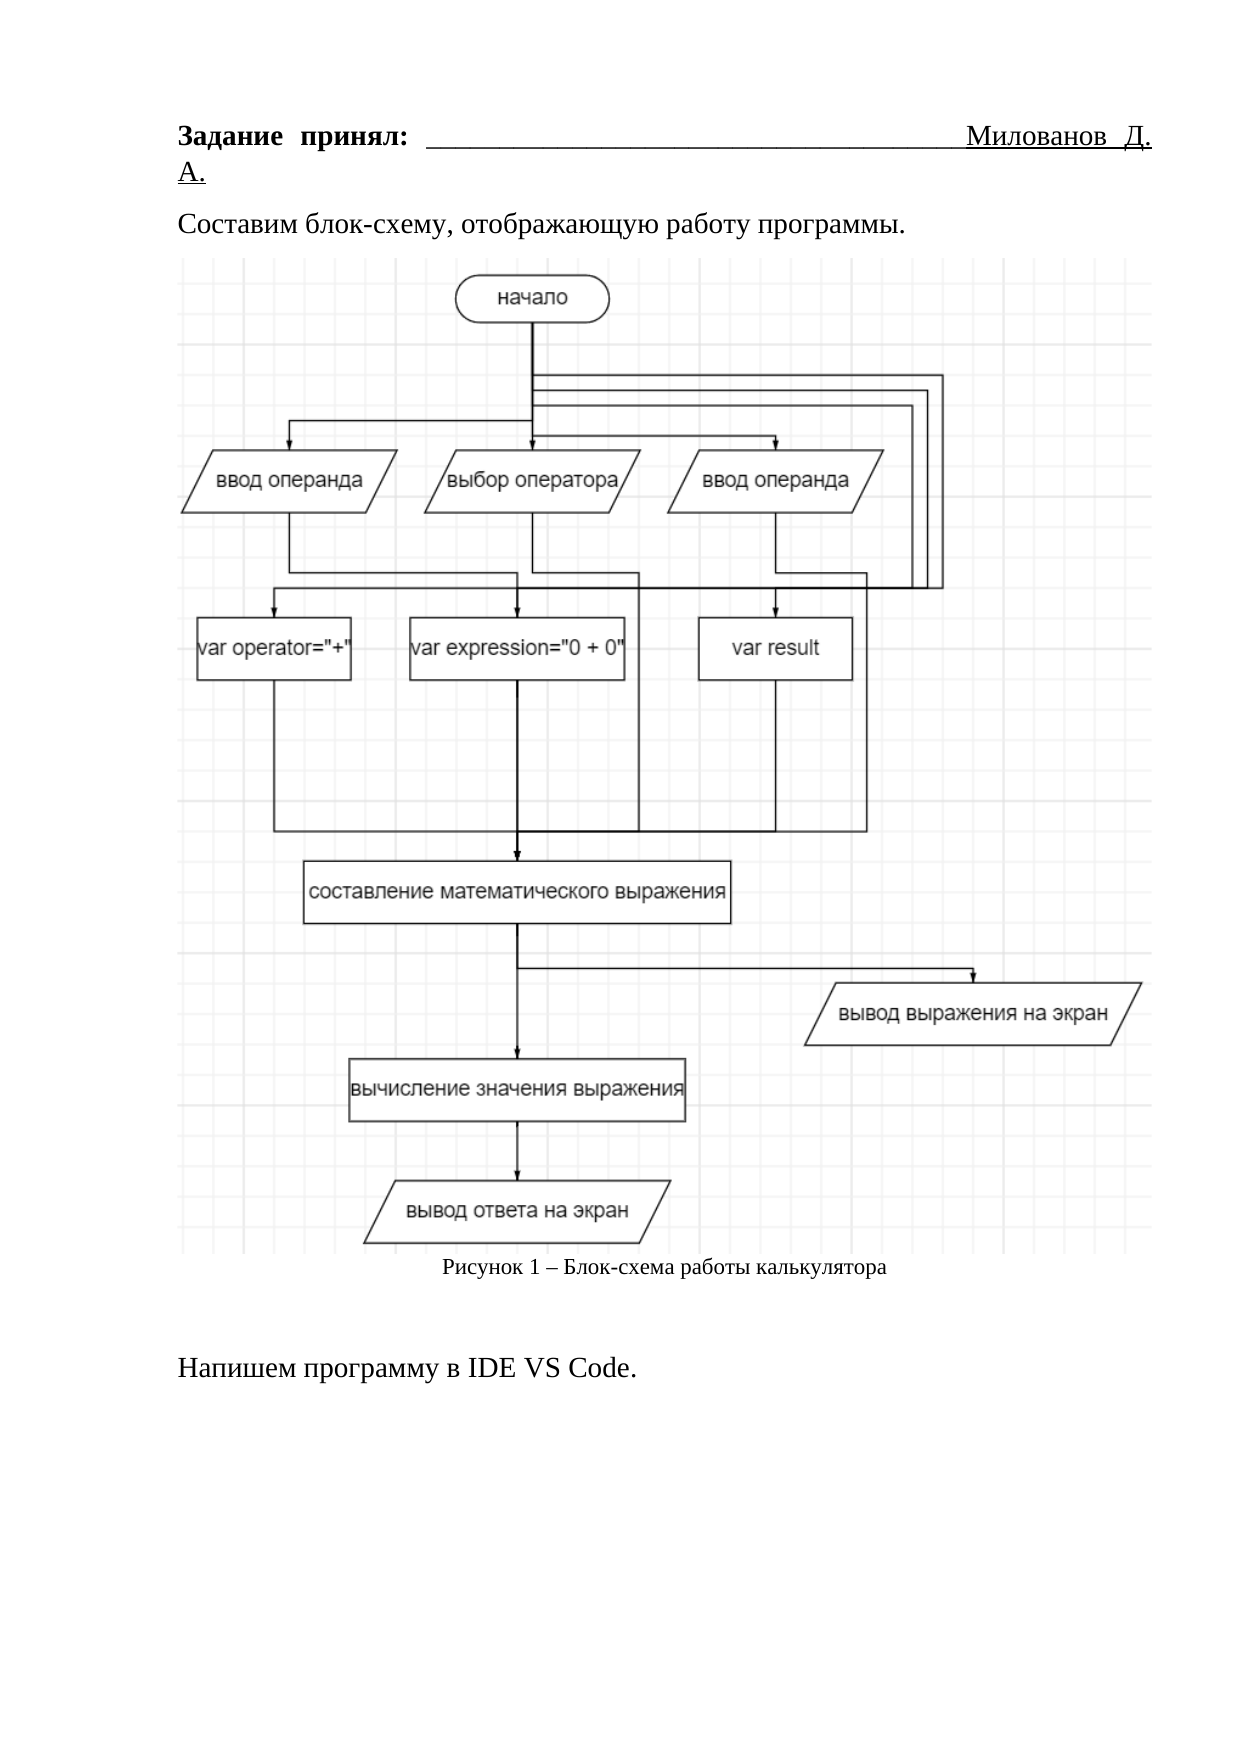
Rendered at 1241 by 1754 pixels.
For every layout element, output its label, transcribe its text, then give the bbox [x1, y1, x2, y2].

text Напишем программу в IDE VS Code. [177, 1350, 1152, 1383]
text Задание принял: _____________________________________Милованов Д. А. [177, 118, 1152, 187]
text Составим блок-схему, отображающую работу программы. [177, 206, 1152, 239]
picture [177, 258, 1152, 1254]
text Рисунок 1 – Блок-схема работы калькулятора [177, 1254, 1152, 1279]
